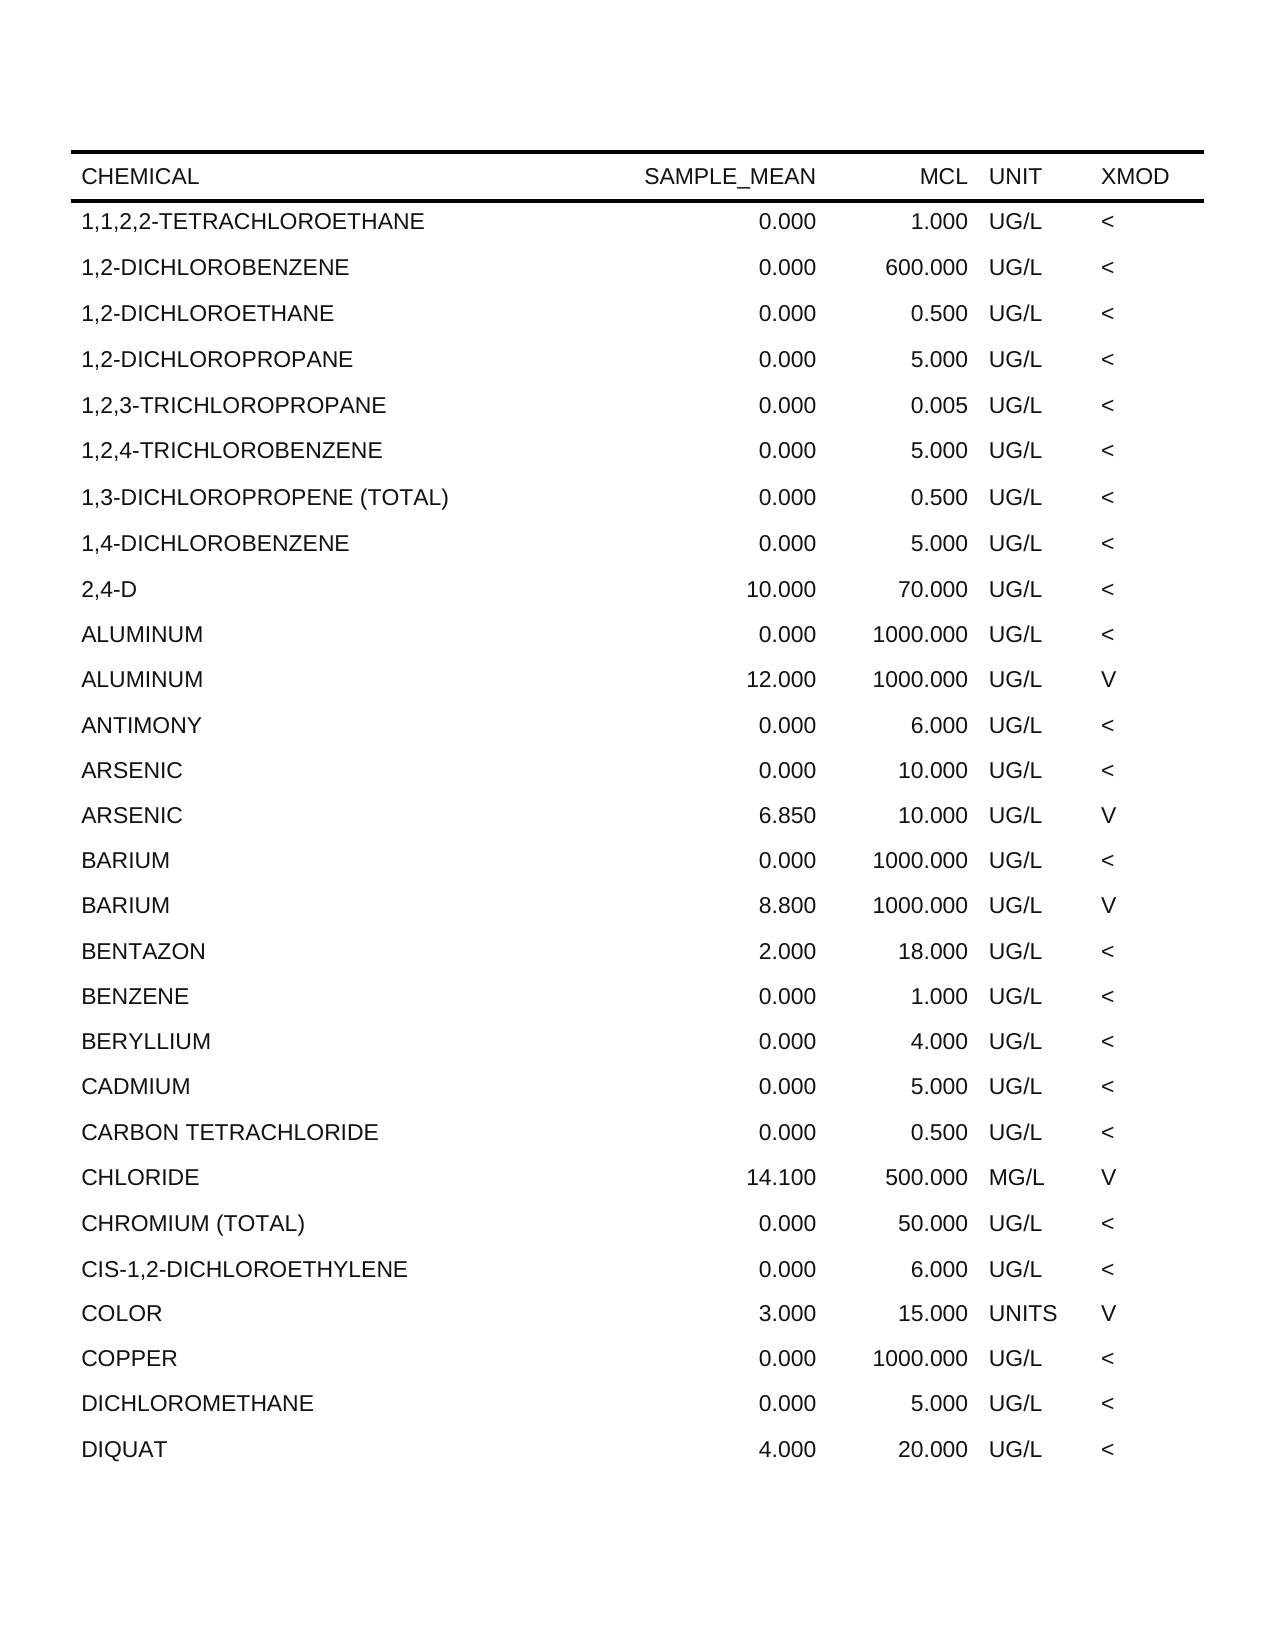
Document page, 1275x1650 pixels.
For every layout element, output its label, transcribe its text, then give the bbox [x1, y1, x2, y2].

table_cell BENZENE [71, 974, 614, 1019]
table_cell 0.000 [614, 1381, 826, 1426]
table_cell 0.000 [614, 203, 826, 244]
table_cell CADMIUM [71, 1064, 614, 1109]
table_cell < [1090, 1200, 1204, 1246]
table_cell UNITS [978, 1292, 1090, 1335]
table_cell 10.000 [614, 566, 826, 612]
table_cell 8.800 [614, 883, 826, 928]
table_cell 0.000 [614, 244, 826, 290]
table_cell ALUMINUM [71, 612, 614, 657]
table_cell 5.000 [826, 428, 978, 473]
table_cell 1000.000 [826, 1335, 978, 1381]
table_cell < [1090, 382, 1204, 428]
table_cell 0.000 [614, 290, 826, 336]
table_cell V [1090, 1154, 1204, 1199]
table_cell < [1090, 336, 1204, 382]
table_cell < [1090, 1335, 1204, 1381]
table_cell 1.000 [826, 974, 978, 1019]
table_cell 0.000 [614, 702, 826, 747]
table_cell < [1090, 1019, 1204, 1064]
table_cell 1,4-DICHLOROBENZENE [71, 520, 614, 566]
table_cell 0.000 [614, 838, 826, 883]
table_cell ANTIMONY [71, 702, 614, 747]
table_cell 1000.000 [826, 838, 978, 883]
table_cell 2,4-D [71, 566, 614, 612]
table_cell < [1090, 1064, 1204, 1109]
table_cell BARIUM [71, 838, 614, 883]
table_cell < [1090, 974, 1204, 1019]
table_cell UG/L [978, 657, 1090, 702]
table_cell UG/L [978, 883, 1090, 928]
table_cell COLOR [71, 1292, 614, 1335]
table_cell UG/L [978, 203, 1090, 244]
table_cell UG/L [978, 520, 1090, 566]
table_cell 1000.000 [826, 612, 978, 657]
table_cell 0.000 [614, 1019, 826, 1064]
table_cell UG/L [978, 474, 1090, 520]
table_cell < [1090, 928, 1204, 973]
table_cell 10.000 [826, 748, 978, 793]
table_cell 1,2-DICHLOROBENZENE [71, 244, 614, 290]
table_header MCL [826, 154, 978, 198]
table_cell 1,2,3-TRICHLOROPROPANE [71, 382, 614, 428]
table_header UNIT [978, 154, 1090, 198]
table_cell 0.000 [614, 1200, 826, 1246]
table_cell UG/L [978, 1335, 1090, 1381]
table_cell BENTAZON [71, 928, 614, 973]
table_cell 10.000 [826, 793, 978, 838]
table_cell < [1090, 203, 1204, 244]
table_cell UG/L [978, 748, 1090, 793]
table_cell 6.000 [826, 702, 978, 747]
table_cell UG/L [978, 336, 1090, 382]
table_cell UG/L [978, 566, 1090, 612]
table_cell ARSENIC [71, 793, 614, 838]
table_cell < [1090, 702, 1204, 747]
table_cell < [1090, 290, 1204, 336]
table_cell CIS-1,2-DICHLOROETHYLENE [71, 1246, 614, 1292]
table_cell 1,2-DICHLOROPROPANE [71, 336, 614, 382]
table_cell 1000.000 [826, 657, 978, 702]
table_cell 5.000 [826, 1064, 978, 1109]
table_cell 6.000 [826, 1246, 978, 1292]
table_cell < [1090, 748, 1204, 793]
table_cell UG/L [978, 1019, 1090, 1064]
table_cell 1000.000 [826, 883, 978, 928]
table_cell < [1090, 474, 1204, 520]
table_cell < [1090, 1426, 1204, 1472]
table_cell MG/L [978, 1154, 1090, 1199]
table_cell 6.850 [614, 793, 826, 838]
table_cell UG/L [978, 1064, 1090, 1109]
table_cell 5.000 [826, 520, 978, 566]
table_cell UG/L [978, 838, 1090, 883]
table_cell DICHLOROMETHANE [71, 1381, 614, 1426]
table_cell 0.000 [614, 974, 826, 1019]
table_cell 14.100 [614, 1154, 826, 1199]
table_cell V [1090, 657, 1204, 702]
table_cell DIQUAT [71, 1426, 614, 1472]
table_cell 0.500 [826, 1109, 978, 1154]
table_cell 5.000 [826, 336, 978, 382]
table_cell 0.000 [614, 612, 826, 657]
table_cell 12.000 [614, 657, 826, 702]
table_cell 1,2,4-TRICHLOROBENZENE [71, 428, 614, 473]
table_cell 4.000 [826, 1019, 978, 1064]
table_cell UG/L [978, 1381, 1090, 1426]
table_cell 0.000 [614, 1064, 826, 1109]
table_cell BARIUM [71, 883, 614, 928]
table_cell 0.000 [614, 474, 826, 520]
table_cell 0.000 [614, 1335, 826, 1381]
table_cell ALUMINUM [71, 657, 614, 702]
table_cell 0.000 [614, 336, 826, 382]
table_cell 600.000 [826, 244, 978, 290]
table_cell < [1090, 244, 1204, 290]
table_cell UG/L [978, 244, 1090, 290]
table_cell 2.000 [614, 928, 826, 973]
table_cell COPPER [71, 1335, 614, 1381]
table_cell V [1090, 883, 1204, 928]
table_cell 0.500 [826, 474, 978, 520]
table_cell < [1090, 566, 1204, 612]
table_cell UG/L [978, 974, 1090, 1019]
table_cell V [1090, 1292, 1204, 1335]
table_cell 1,2-DICHLOROETHANE [71, 290, 614, 336]
table_cell 0.500 [826, 290, 978, 336]
table_cell < [1090, 838, 1204, 883]
table_cell 0.000 [614, 428, 826, 473]
table_cell < [1090, 1381, 1204, 1426]
table_cell UG/L [978, 1109, 1090, 1154]
table_cell 18.000 [826, 928, 978, 973]
table_cell 15.000 [826, 1292, 978, 1335]
table_cell UG/L [978, 928, 1090, 973]
table_cell 70.000 [826, 566, 978, 612]
table_cell BERYLLIUM [71, 1019, 614, 1064]
table_cell 0.000 [614, 1246, 826, 1292]
table_cell UG/L [978, 428, 1090, 473]
table_cell 0.000 [614, 382, 826, 428]
table_cell 1,1,2,2-TETRACHLOROETHANE [71, 203, 614, 244]
table_cell UG/L [978, 1246, 1090, 1292]
table_cell UG/L [978, 612, 1090, 657]
table_cell 5.000 [826, 1381, 978, 1426]
table_cell 0.005 [826, 382, 978, 428]
table_cell 4.000 [614, 1426, 826, 1472]
table_cell CHLORIDE [71, 1154, 614, 1199]
table_cell CARBON TETRACHLORIDE [71, 1109, 614, 1154]
table_cell < [1090, 428, 1204, 473]
table_cell 500.000 [826, 1154, 978, 1199]
table_cell UG/L [978, 382, 1090, 428]
table_cell V [1090, 793, 1204, 838]
table_header SAMPLE_MEAN [614, 154, 826, 198]
table_cell 0.000 [614, 1109, 826, 1154]
table_header XMOD [1090, 154, 1204, 198]
table_cell 20.000 [826, 1426, 978, 1472]
table_cell UG/L [978, 793, 1090, 838]
table_cell < [1090, 1109, 1204, 1154]
table_cell 1,3-DICHLOROPROPENE (TOTAL) [71, 474, 614, 520]
table_cell < [1090, 612, 1204, 657]
table_cell 3.000 [614, 1292, 826, 1335]
table_cell 50.000 [826, 1200, 978, 1246]
table_cell CHROMIUM (TOTAL) [71, 1200, 614, 1246]
table_cell 0.000 [614, 748, 826, 793]
table_header CHEMICAL [71, 154, 614, 198]
table_cell < [1090, 520, 1204, 566]
table_cell 1.000 [826, 203, 978, 244]
table_cell UG/L [978, 290, 1090, 336]
table_cell UG/L [978, 702, 1090, 747]
table_cell ARSENIC [71, 748, 614, 793]
table_cell UG/L [978, 1426, 1090, 1472]
table_cell UG/L [978, 1200, 1090, 1246]
table_cell 0.000 [614, 520, 826, 566]
table_cell < [1090, 1246, 1204, 1292]
